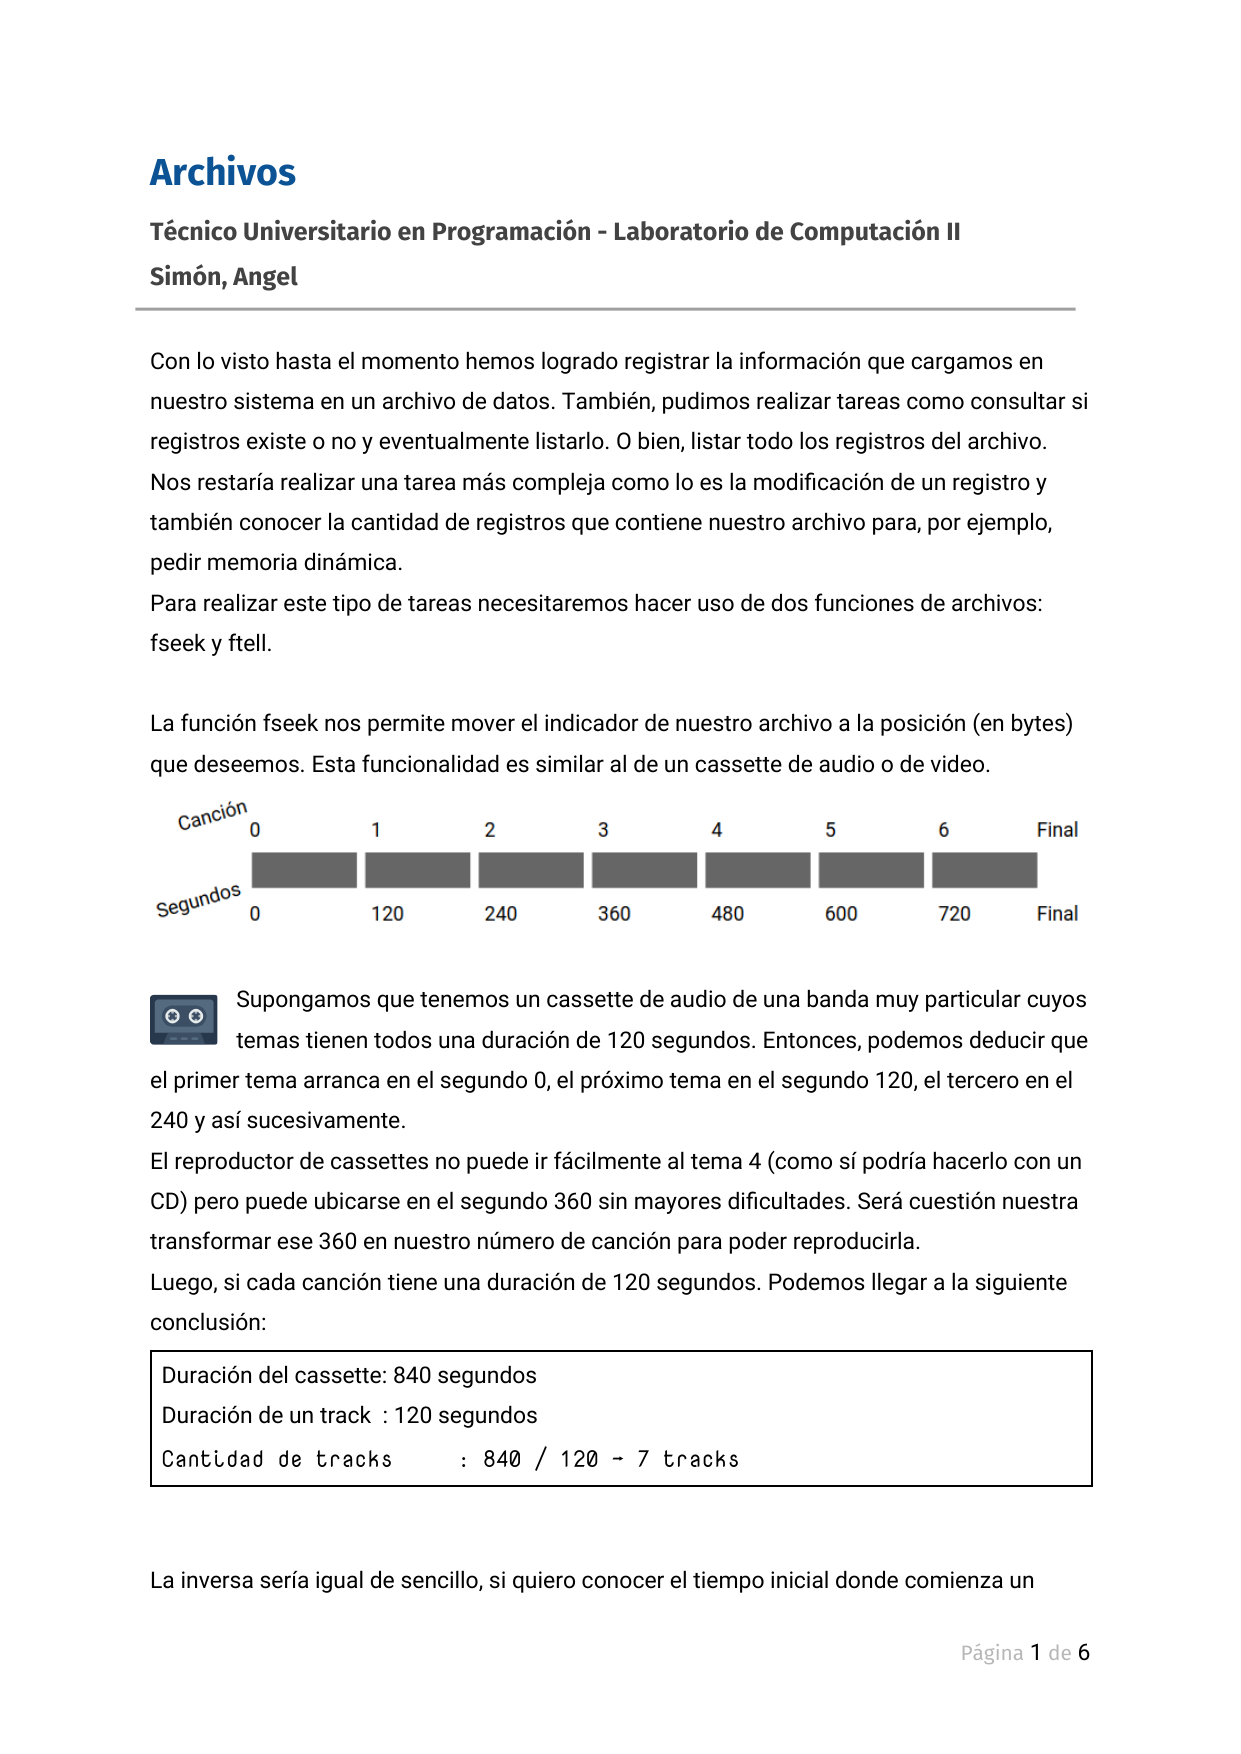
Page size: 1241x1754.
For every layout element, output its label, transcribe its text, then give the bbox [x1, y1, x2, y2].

text Para realizar este tipo de tareas necesitaremos hacer uso de dos funciones de archivos: fseek y ftell. [150, 590, 1090, 657]
table_header Duración del cassette: 840 segundos Duración de un track : 120 segundos Cantidad de tracks : 840 / 120 → 7 tracks [152, 1352, 1091, 1485]
text Con lo visto hasta el momento hemos logrado registrar la información que cargamos en nuestro sistema en un archivo de datos. También, pudimos realizar tareas como consultar si registros existe o no y eventualmente listarlo. O bien, listar todo los registros del archivo. [150, 348, 1090, 455]
text Simón, Angel [150, 262, 1090, 292]
text El reproductor de cassettes no puede ir fácilmente al tema 4 (como sí podría hacerlo con un CD) pero puede ubicarse en el segundo 360 sin mayores dificultades. Será cuestión nuestra transformar ese 360 en nuestro número de canción para poder reproducirla. [150, 1148, 1090, 1255]
text Supongamos que tenemos un cassette de audio de una banda muy particular cuyos temas tienen todos una duración de 120 segundos. Entonces, podemos deducir que el primer tema arranca en el segundo 0, el próximo tema en el segundo 120, el tercero en el 240 y así sucesivamente. [150, 987, 1090, 1134]
text Técnico Universitario en Programación - Laboratorio de Computación II [150, 217, 1090, 247]
text La función fseek nos permite mover el indicador de nuestro archivo a la posición (en bytes) que deseemos. Esta funcionalidad es similar al de un cassette de audio o de video. [150, 711, 1090, 778]
title Archivos [150, 150, 1090, 195]
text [150, 1568, 1090, 1594]
text Luego, si cada canción tiene una duración de 120 segundos. Podemos llegar a la siguiente conclusión: [150, 1269, 1090, 1336]
picture [150, 791, 1091, 933]
text Nos restaría realizar una tarea más compleja como lo es la modificación de un registro y también conocer la cantidad de registros que contiene nuestro archivo para, por ejemplo, pedir memoria dinámica. [150, 469, 1090, 576]
picture [150, 994, 218, 1046]
